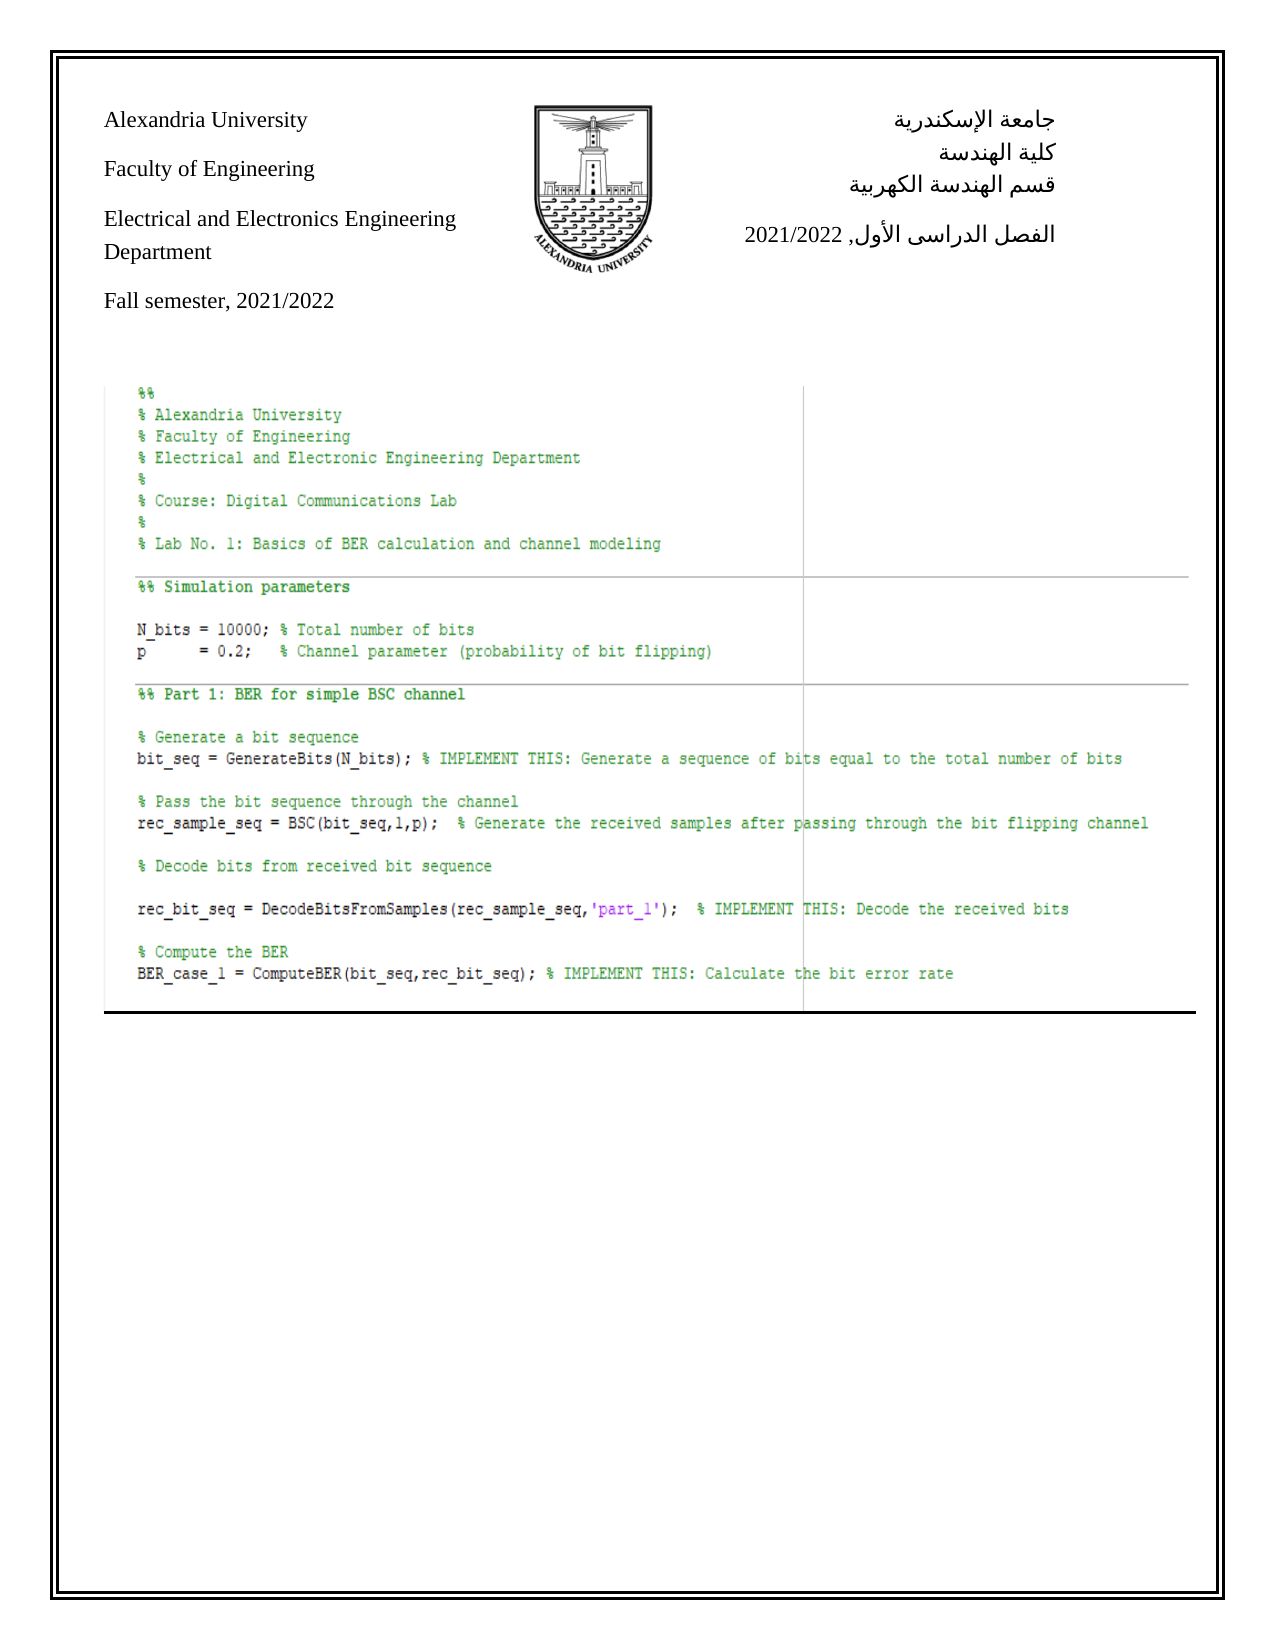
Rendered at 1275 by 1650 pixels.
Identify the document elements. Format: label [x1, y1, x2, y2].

picture [103, 386, 1189, 1012]
picture [509, 105, 677, 273]
